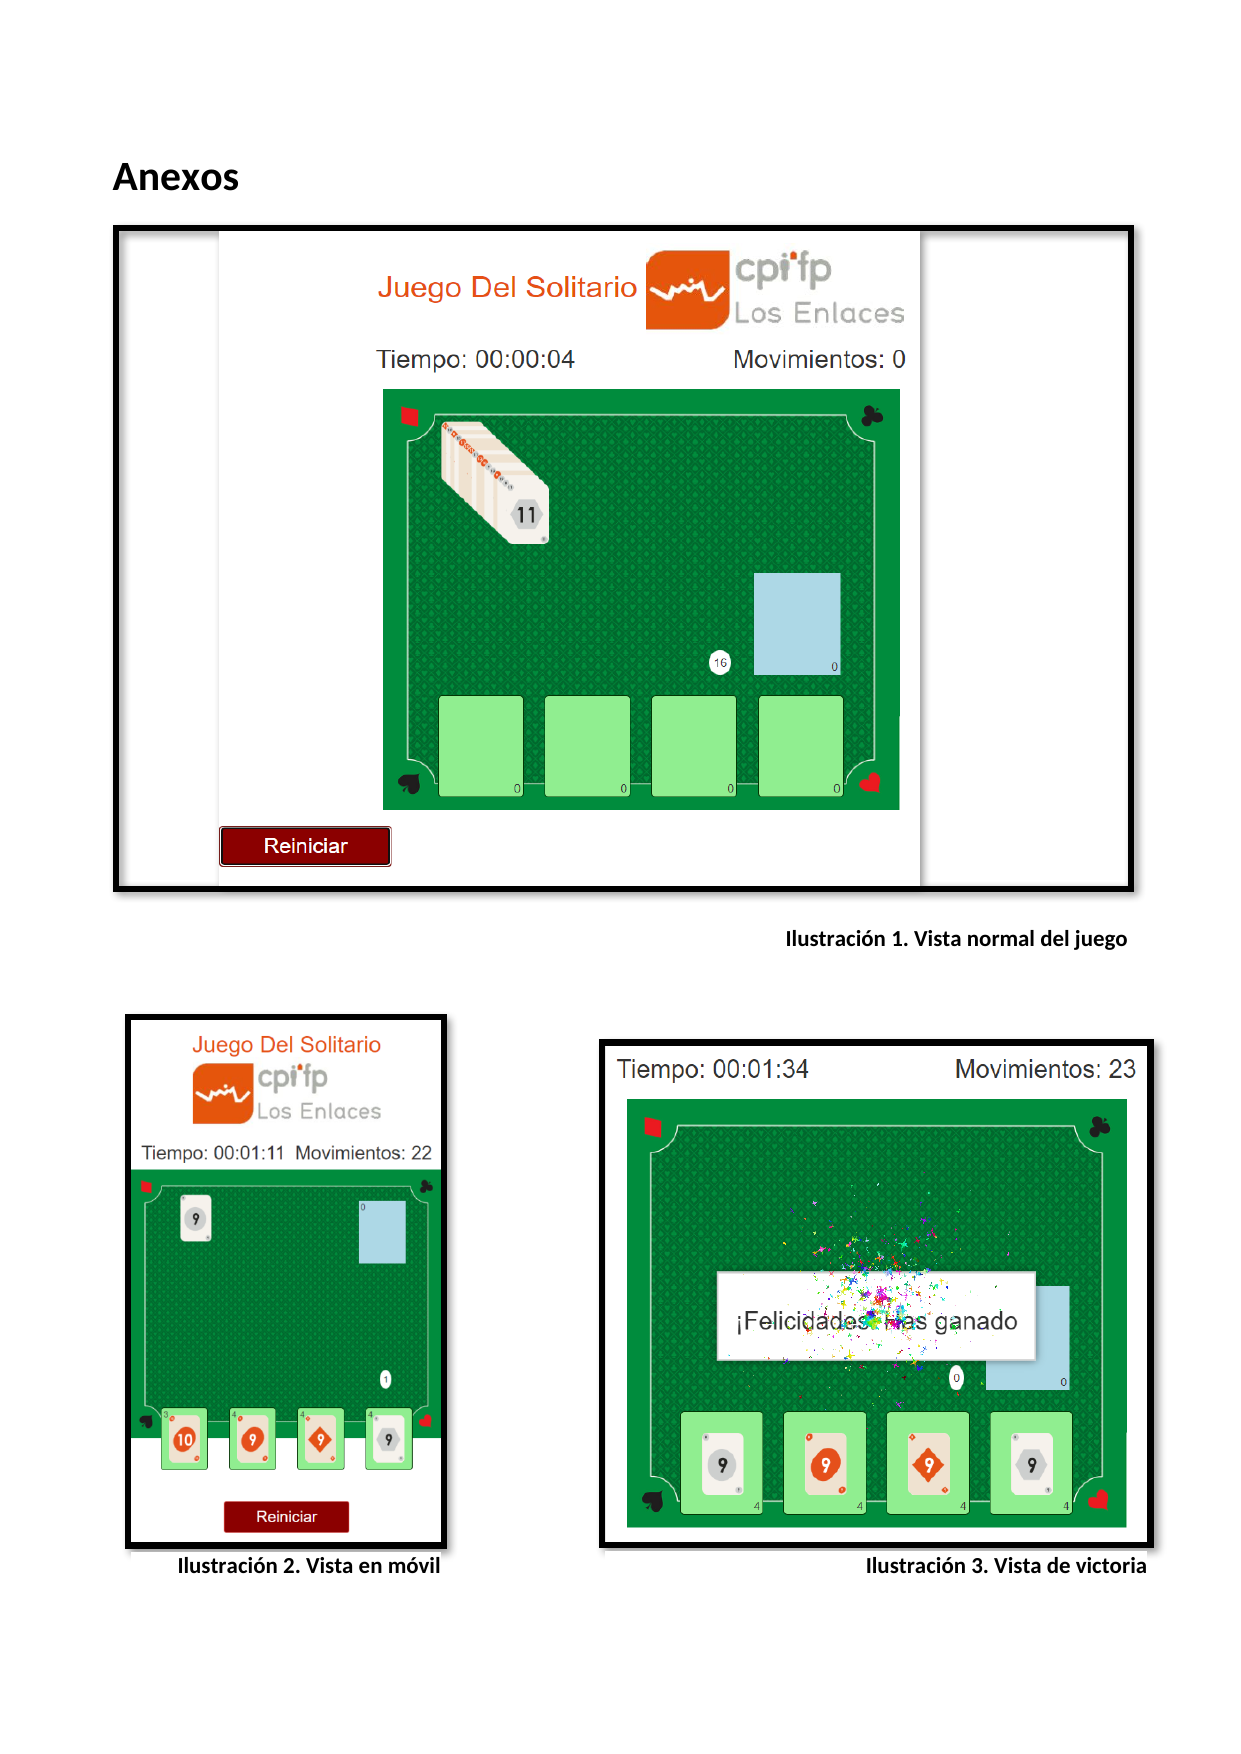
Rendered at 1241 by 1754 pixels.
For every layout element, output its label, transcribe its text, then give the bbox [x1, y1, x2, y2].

text Ilustración 1. Vista normal del juego [112, 924, 1128, 952]
picture [219, 231, 921, 886]
picture [131, 1020, 441, 1542]
picture [605, 1046, 1147, 1542]
subtitle Anexos [112, 150, 1128, 201]
